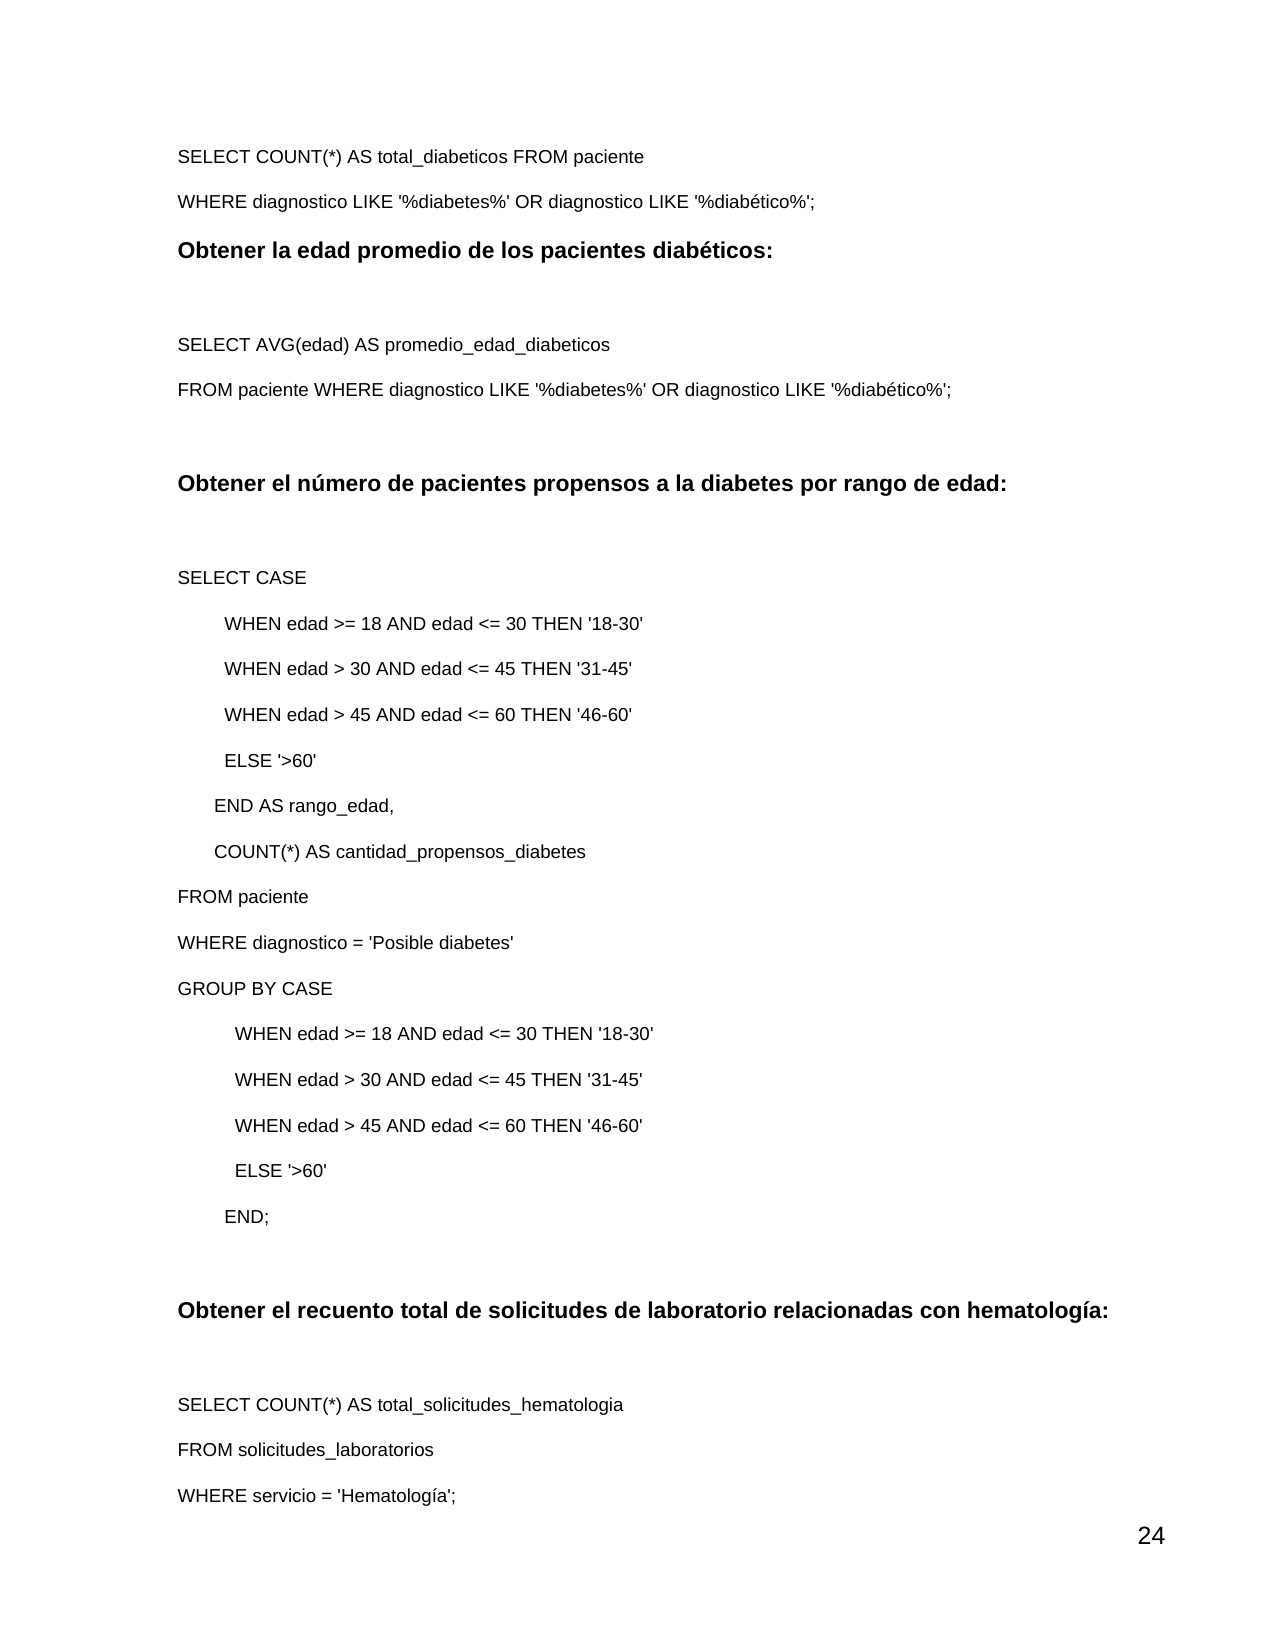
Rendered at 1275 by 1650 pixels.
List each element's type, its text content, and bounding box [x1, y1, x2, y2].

text WHERE servicio = 'Hematología'; [177, 1485, 1165, 1506]
text Obtener la edad promedio de los pacientes diabéticos: [177, 237, 1165, 263]
text END AS rango_edad, [177, 795, 1165, 817]
text SELECT AVG(edad) AS promedio_edad_diabeticos [177, 333, 1165, 355]
text GROUP BY CASE [177, 978, 1165, 999]
text WHEN edad > 45 AND edad <= 60 THEN '46-60' [177, 704, 1165, 725]
text WHERE diagnostico = 'Posible diabetes' [177, 932, 1165, 953]
text WHEN edad > 45 AND edad <= 60 THEN '46-60' [177, 1114, 1165, 1136]
text WHEN edad > 30 AND edad <= 45 THEN '31-45' [177, 658, 1165, 680]
text Obtener el recuento total de solicitudes de laboratorio relacionadas con hematología: [177, 1297, 1165, 1323]
text SELECT COUNT(*) AS total_solicitudes_hematologia [177, 1394, 1165, 1415]
text END; [177, 1206, 1165, 1227]
text WHEN edad >= 18 AND edad <= 30 THEN '18-30' [177, 1023, 1165, 1045]
text COUNT(*) AS cantidad_propensos_diabetes [177, 841, 1165, 862]
text ELSE '>60' [177, 1160, 1165, 1182]
text WHERE diagnostico LIKE '%diabetes%' OR diagnostico LIKE '%diabético%'; [177, 191, 1165, 213]
text SELECT CASE [177, 567, 1165, 588]
text FROM solicitudes_laboratorios [177, 1439, 1165, 1461]
text FROM paciente WHERE diagnostico LIKE '%diabetes%' OR diagnostico LIKE '%diabético%'; [177, 379, 1165, 401]
text SELECT COUNT(*) AS total_diabeticos FROM paciente [177, 146, 1165, 167]
text FROM paciente [177, 886, 1165, 908]
text WHEN edad > 30 AND edad <= 45 THEN '31-45' [177, 1069, 1165, 1090]
text ELSE '>60' [177, 749, 1165, 771]
text WHEN edad >= 18 AND edad <= 30 THEN '18-30' [177, 613, 1165, 634]
text Obtener el número de pacientes propensos a la diabetes por rango de edad: [177, 470, 1165, 497]
